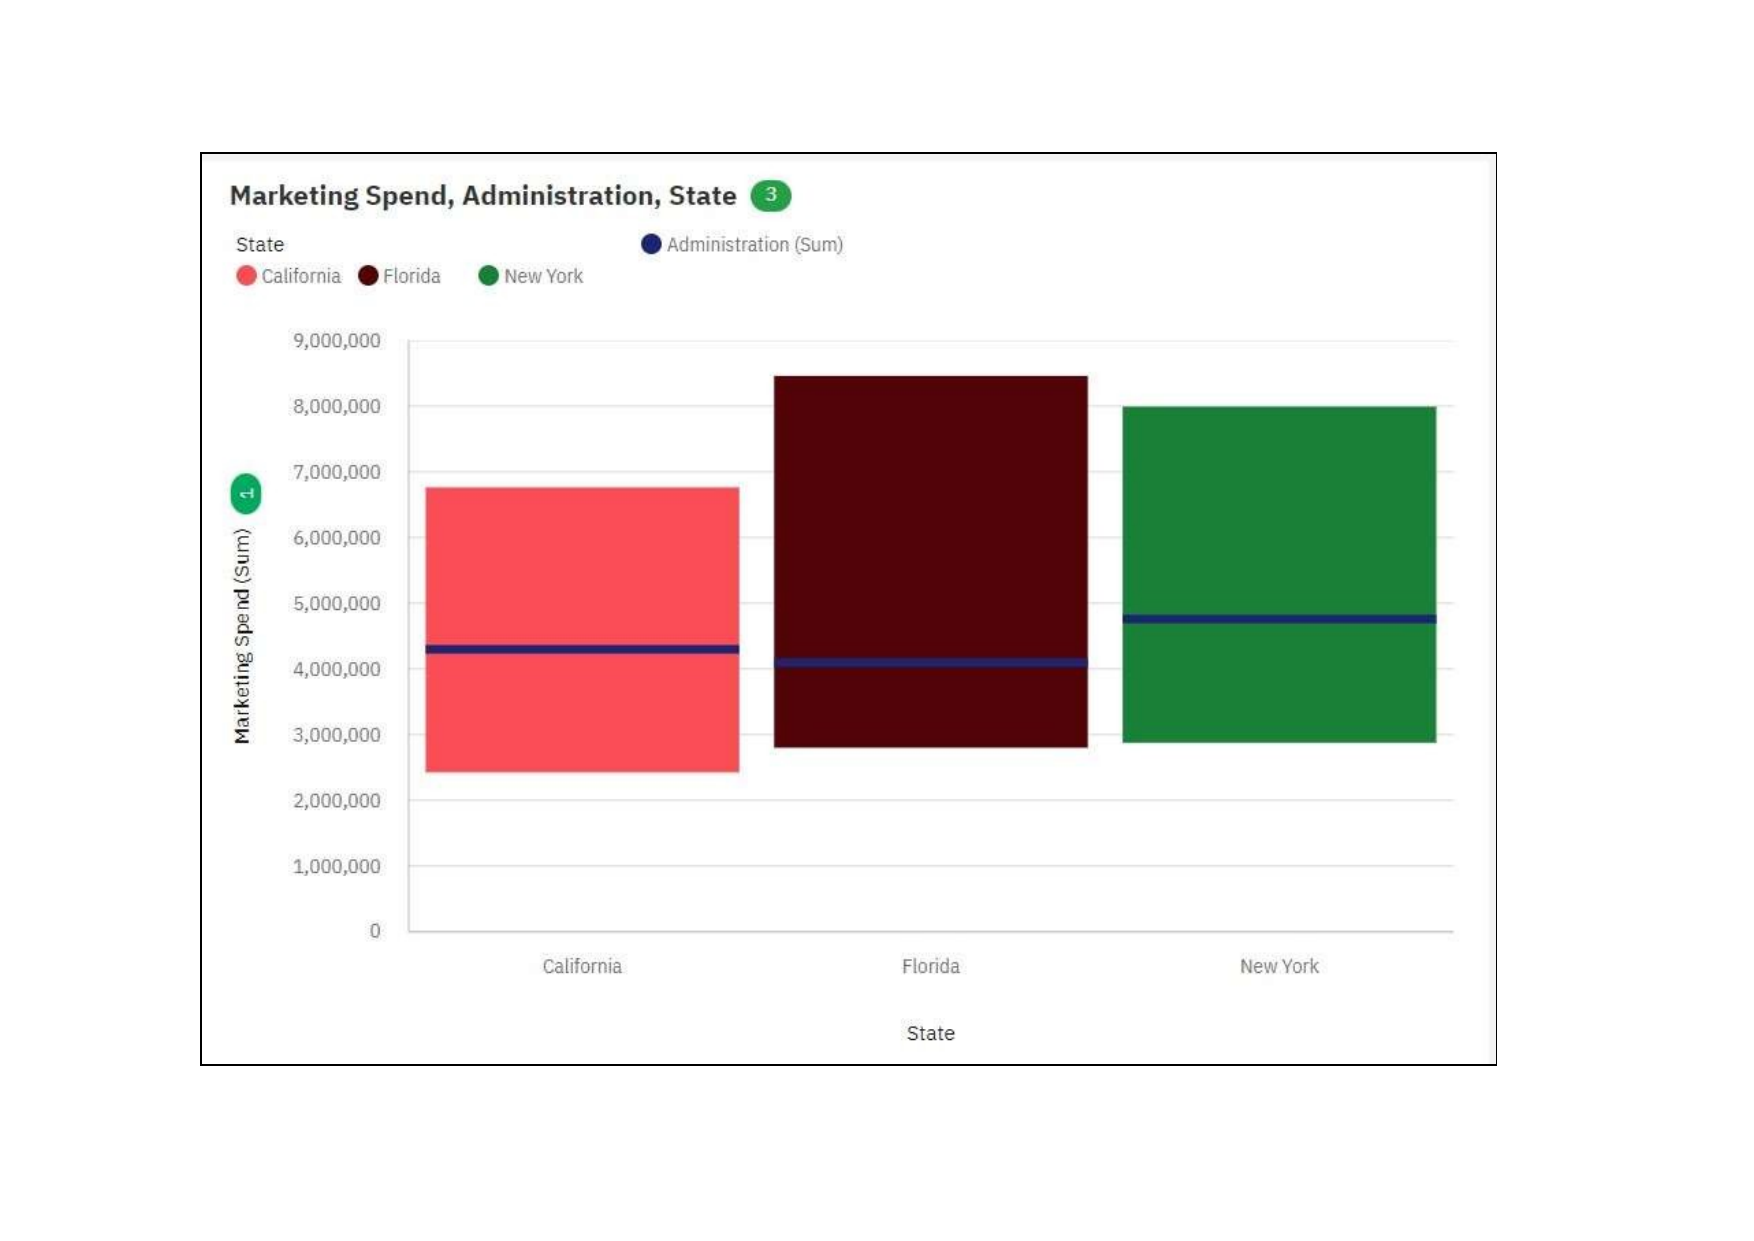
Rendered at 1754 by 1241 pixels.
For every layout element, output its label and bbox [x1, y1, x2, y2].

picture [202, 154, 1496, 1064]
